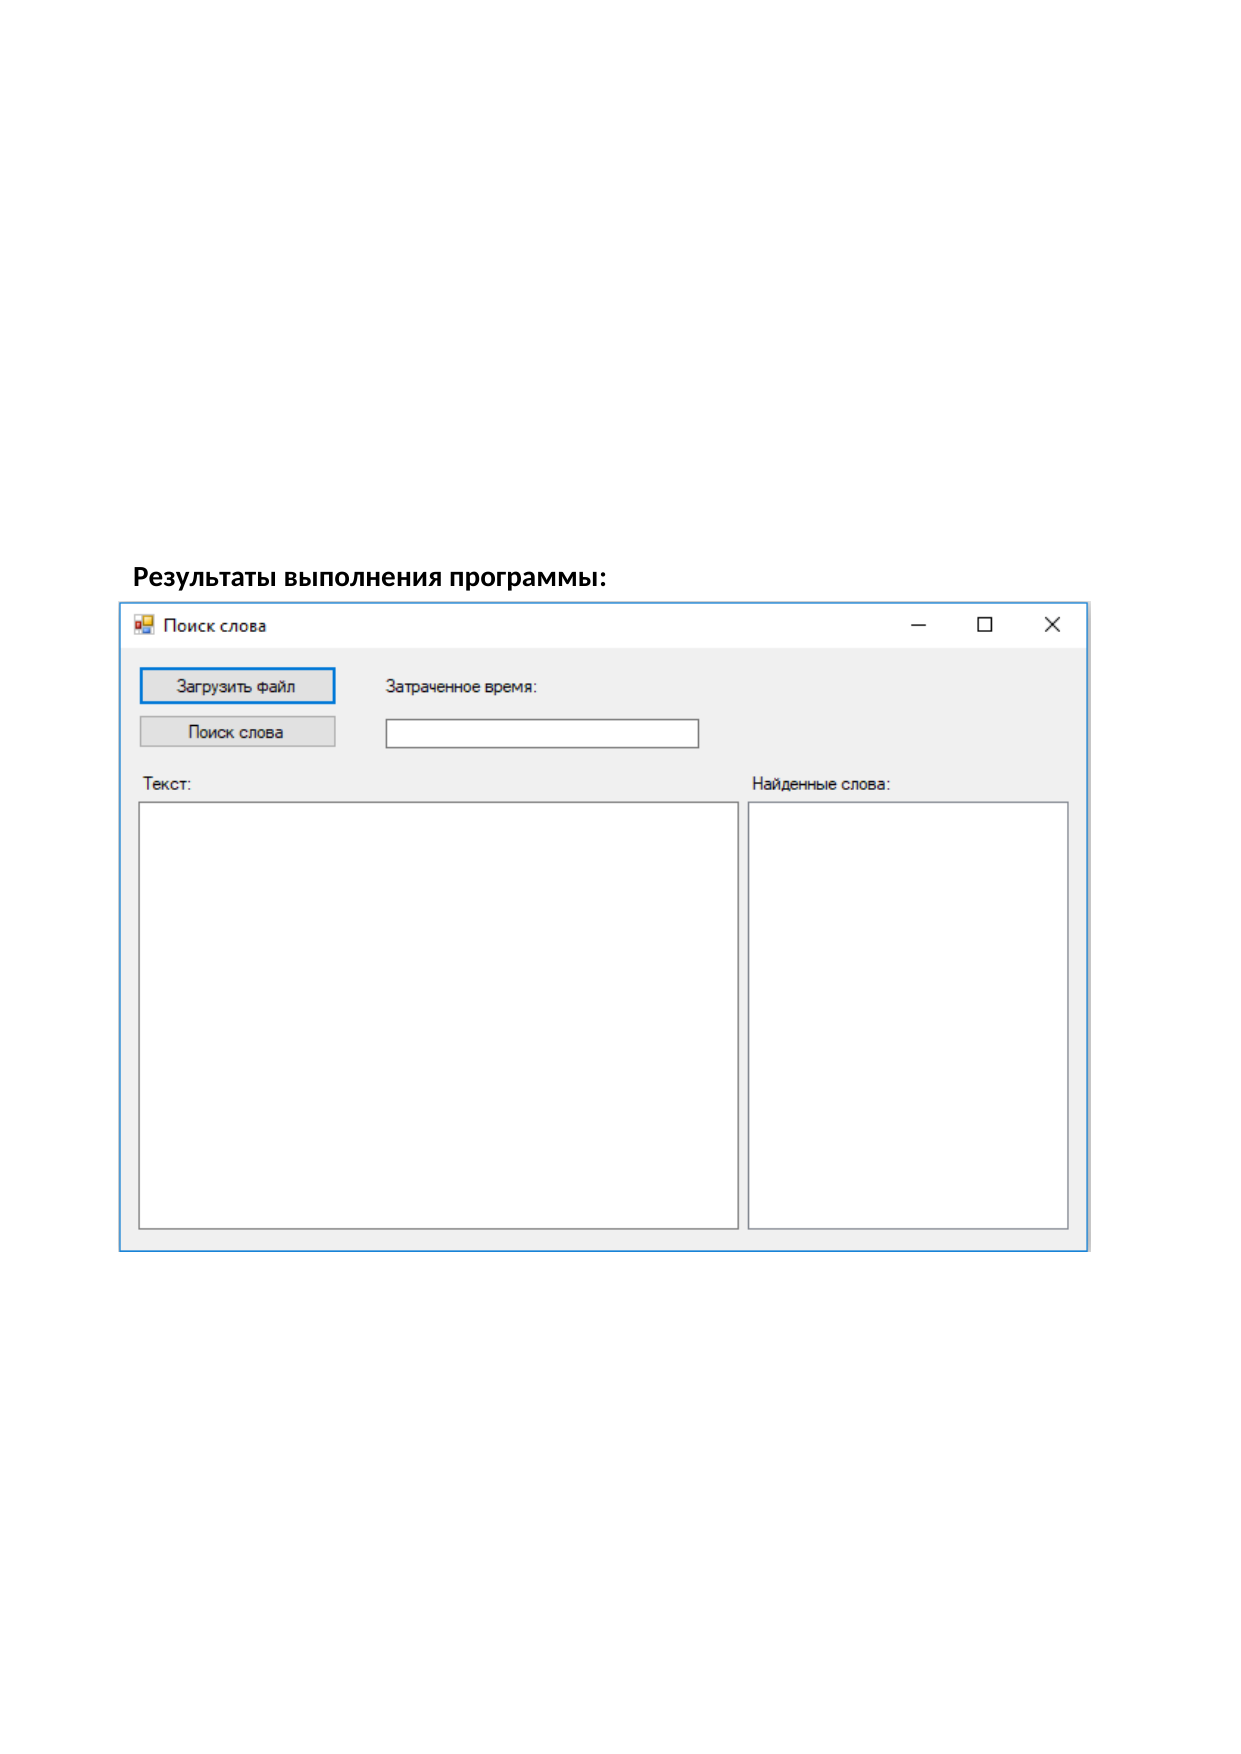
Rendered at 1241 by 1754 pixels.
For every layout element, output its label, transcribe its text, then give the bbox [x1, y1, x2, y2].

text Результаты выполнения программы: [133, 558, 1152, 593]
picture [118, 601, 1091, 1252]
